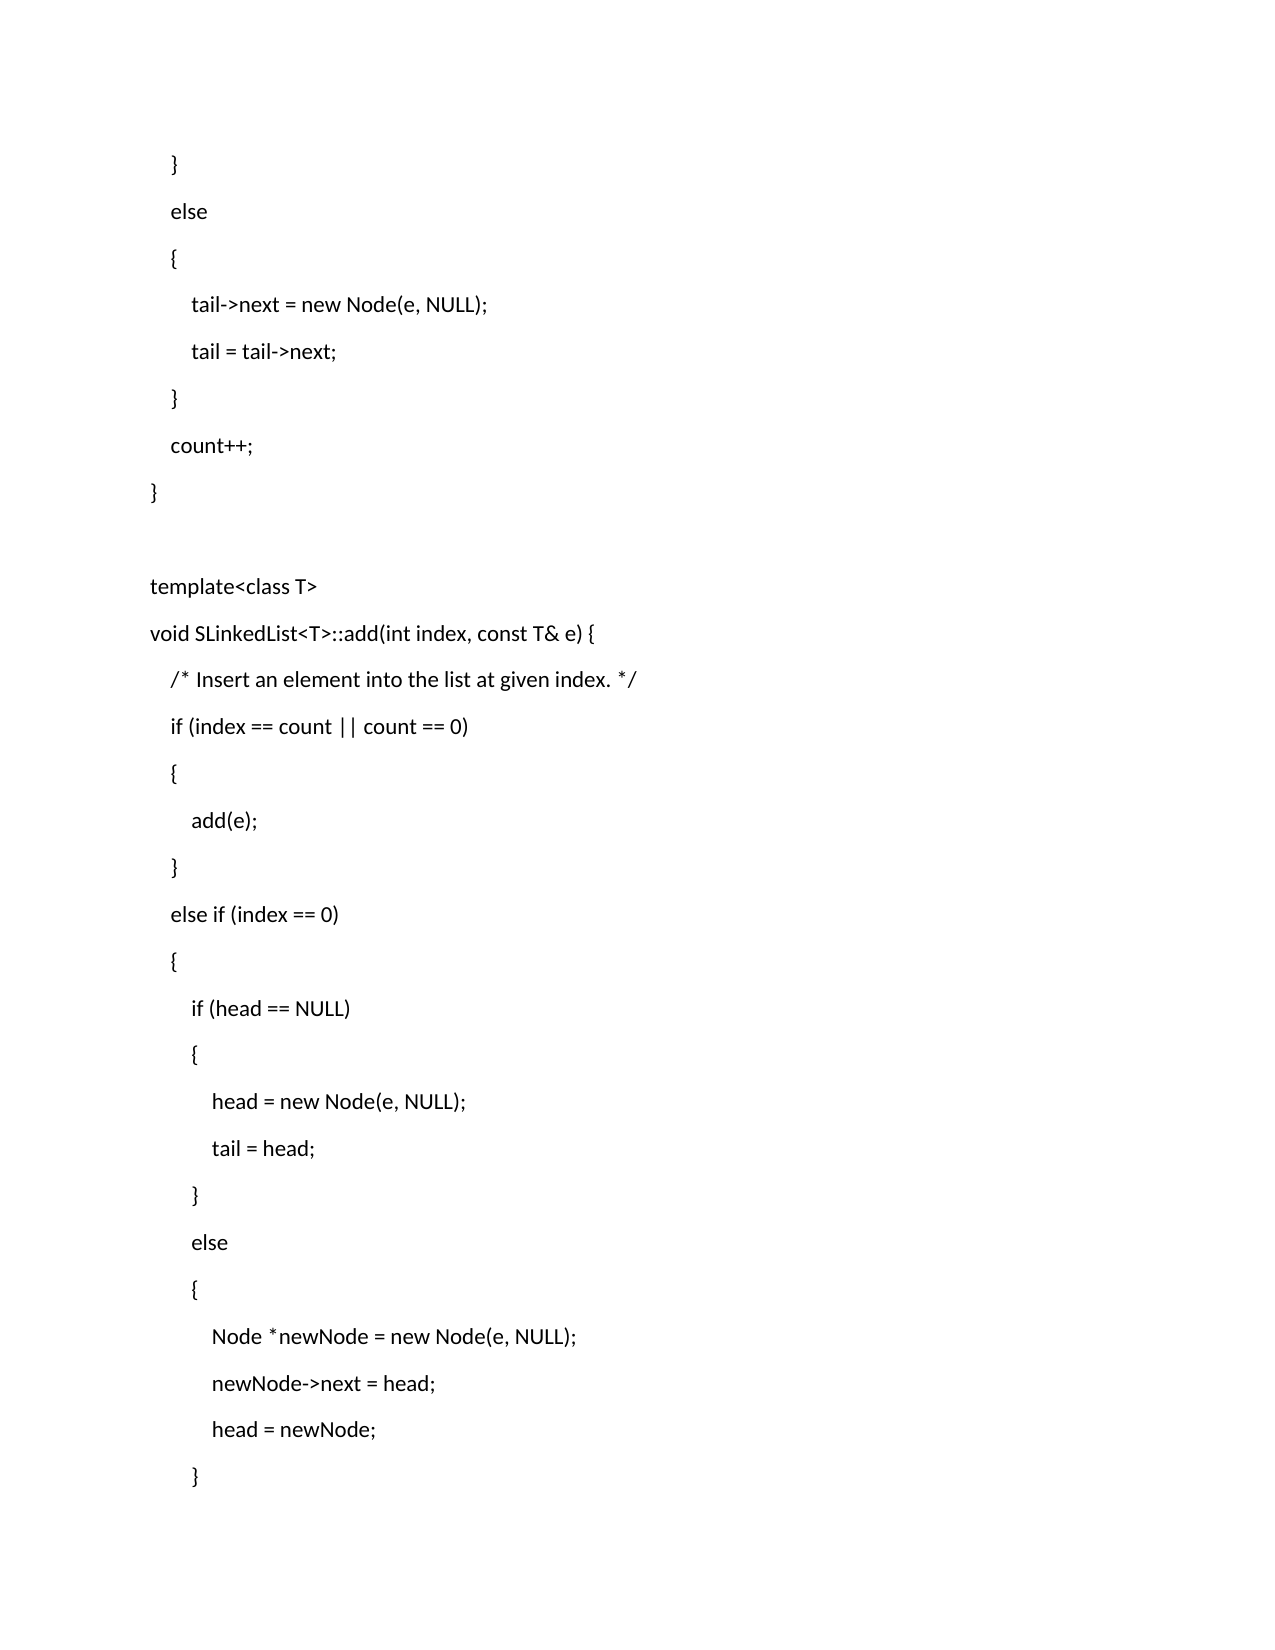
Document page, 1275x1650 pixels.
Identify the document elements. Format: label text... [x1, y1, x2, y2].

text { [150, 1275, 1125, 1303]
text } [150, 853, 1125, 881]
text count++; [150, 431, 1125, 459]
text add(e); [150, 806, 1125, 834]
text tail = tail->next; [150, 337, 1125, 366]
text newNode->next = head; [150, 1369, 1125, 1397]
text if (index == count || count == 0) [150, 712, 1125, 741]
text } [150, 150, 1125, 178]
text tail->next = new Node(e, NULL); [150, 291, 1125, 319]
text { [150, 759, 1125, 787]
text { [150, 244, 1125, 272]
text /* Insert an element into the list at given index. */ [150, 666, 1125, 694]
text { [150, 947, 1125, 975]
text } [150, 1462, 1125, 1491]
text } [150, 478, 1125, 506]
text } [150, 384, 1125, 412]
text { [150, 1041, 1125, 1069]
text else [150, 1228, 1125, 1256]
text } [150, 1181, 1125, 1209]
text head = newNode; [150, 1416, 1125, 1444]
text template<class T> [150, 572, 1125, 600]
text else [150, 197, 1125, 225]
text else if (index == 0) [150, 900, 1125, 928]
text head = new Node(e, NULL); [150, 1087, 1125, 1116]
text Node *newNode = new Node(e, NULL); [150, 1322, 1125, 1350]
text if (head == NULL) [150, 994, 1125, 1022]
text tail = head; [150, 1134, 1125, 1162]
text void SLinkedList<T>::add(int index, const T& e) { [150, 619, 1125, 647]
